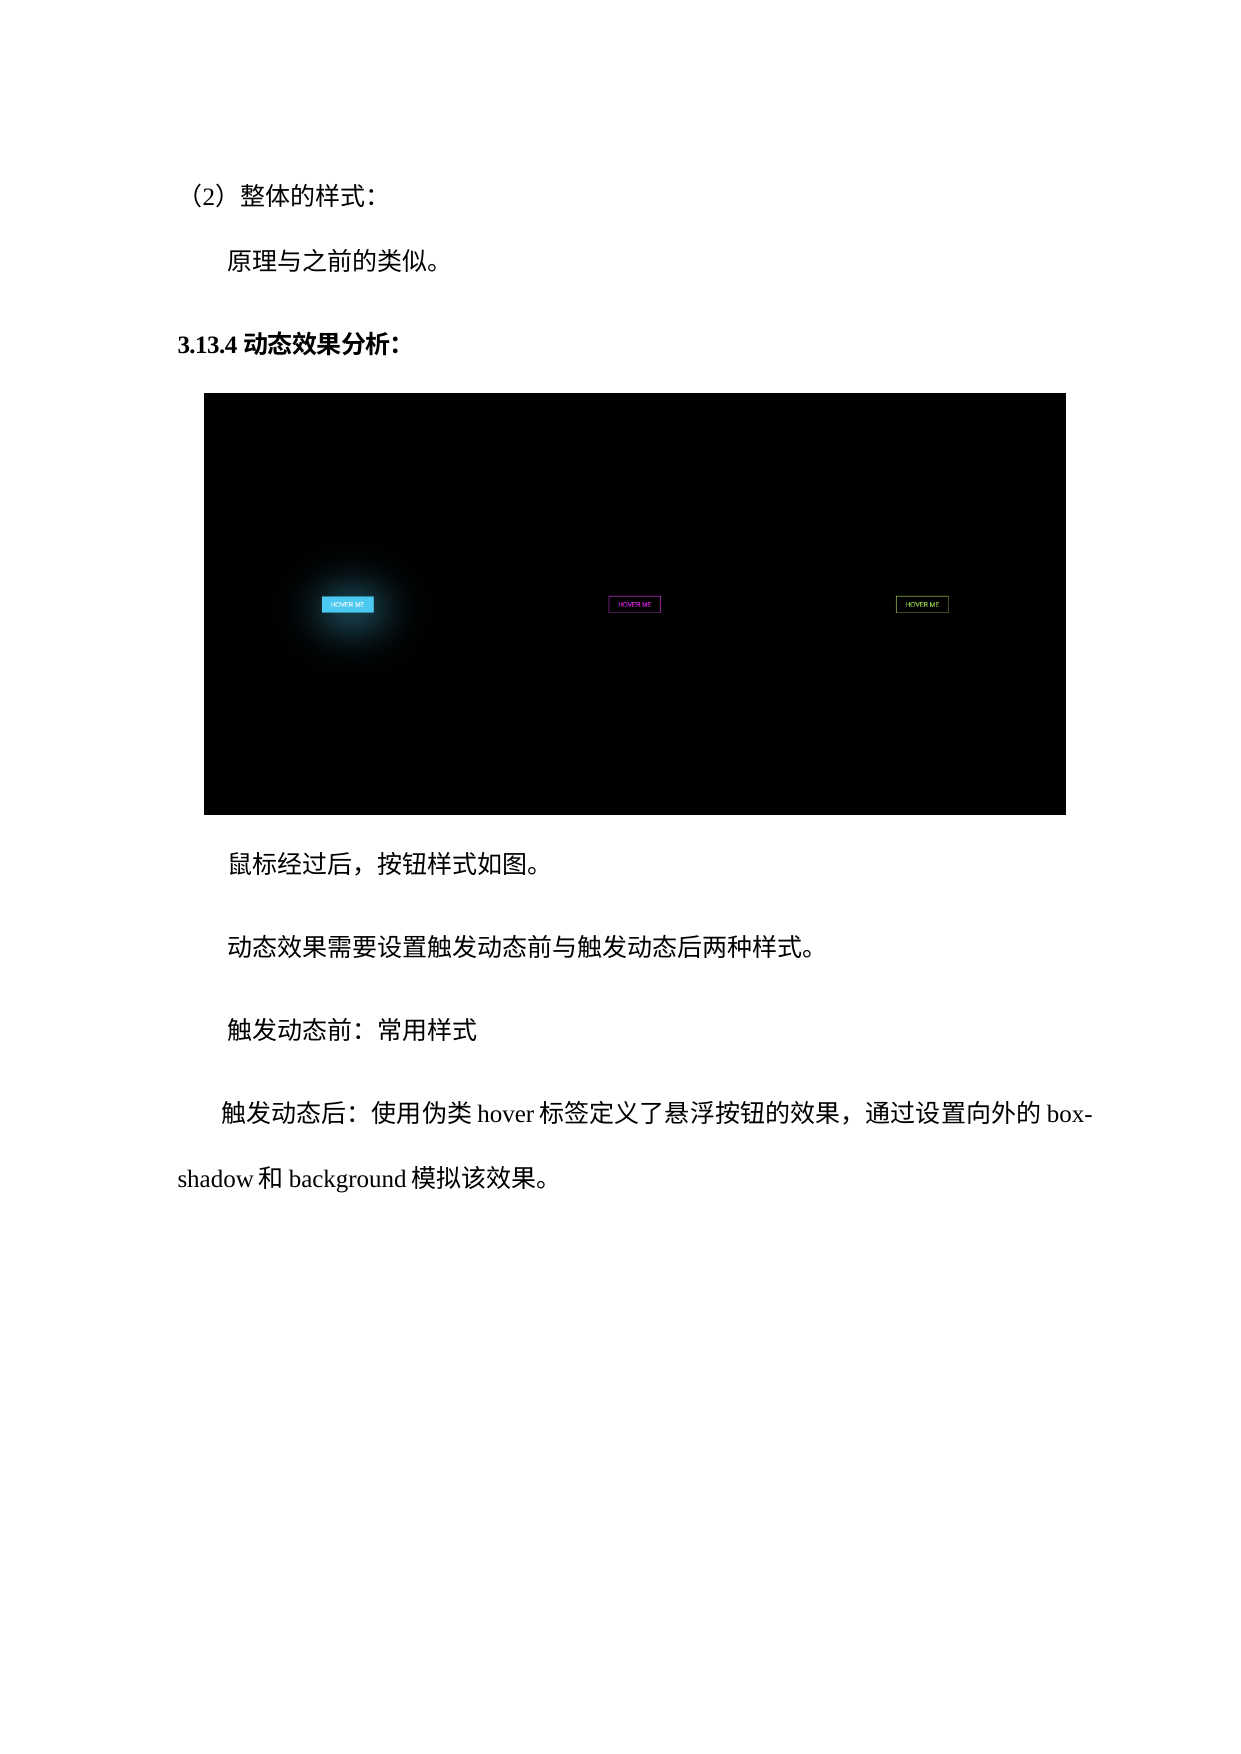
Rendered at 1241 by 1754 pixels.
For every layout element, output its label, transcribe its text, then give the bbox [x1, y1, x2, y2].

subtitle 3.13.4 动态效果分析： [177, 310, 1092, 375]
text 原理与之前的类似。 [177, 227, 1092, 292]
text 动态效果需要设置触发动态前与触发动态后两种样式。 [177, 913, 1092, 978]
text 鼠标经过后，按钮样式如图。 [177, 830, 1092, 895]
picture [204, 393, 1066, 815]
text 触发动态后：使用伪类hover标签定义了悬浮按钮的效果，通过设置向外的box-shadow和background模拟该效果。 [177, 1079, 1092, 1209]
text （2）整体的样式： [177, 162, 1092, 227]
text 触发动态前：常用样式 [177, 996, 1092, 1061]
